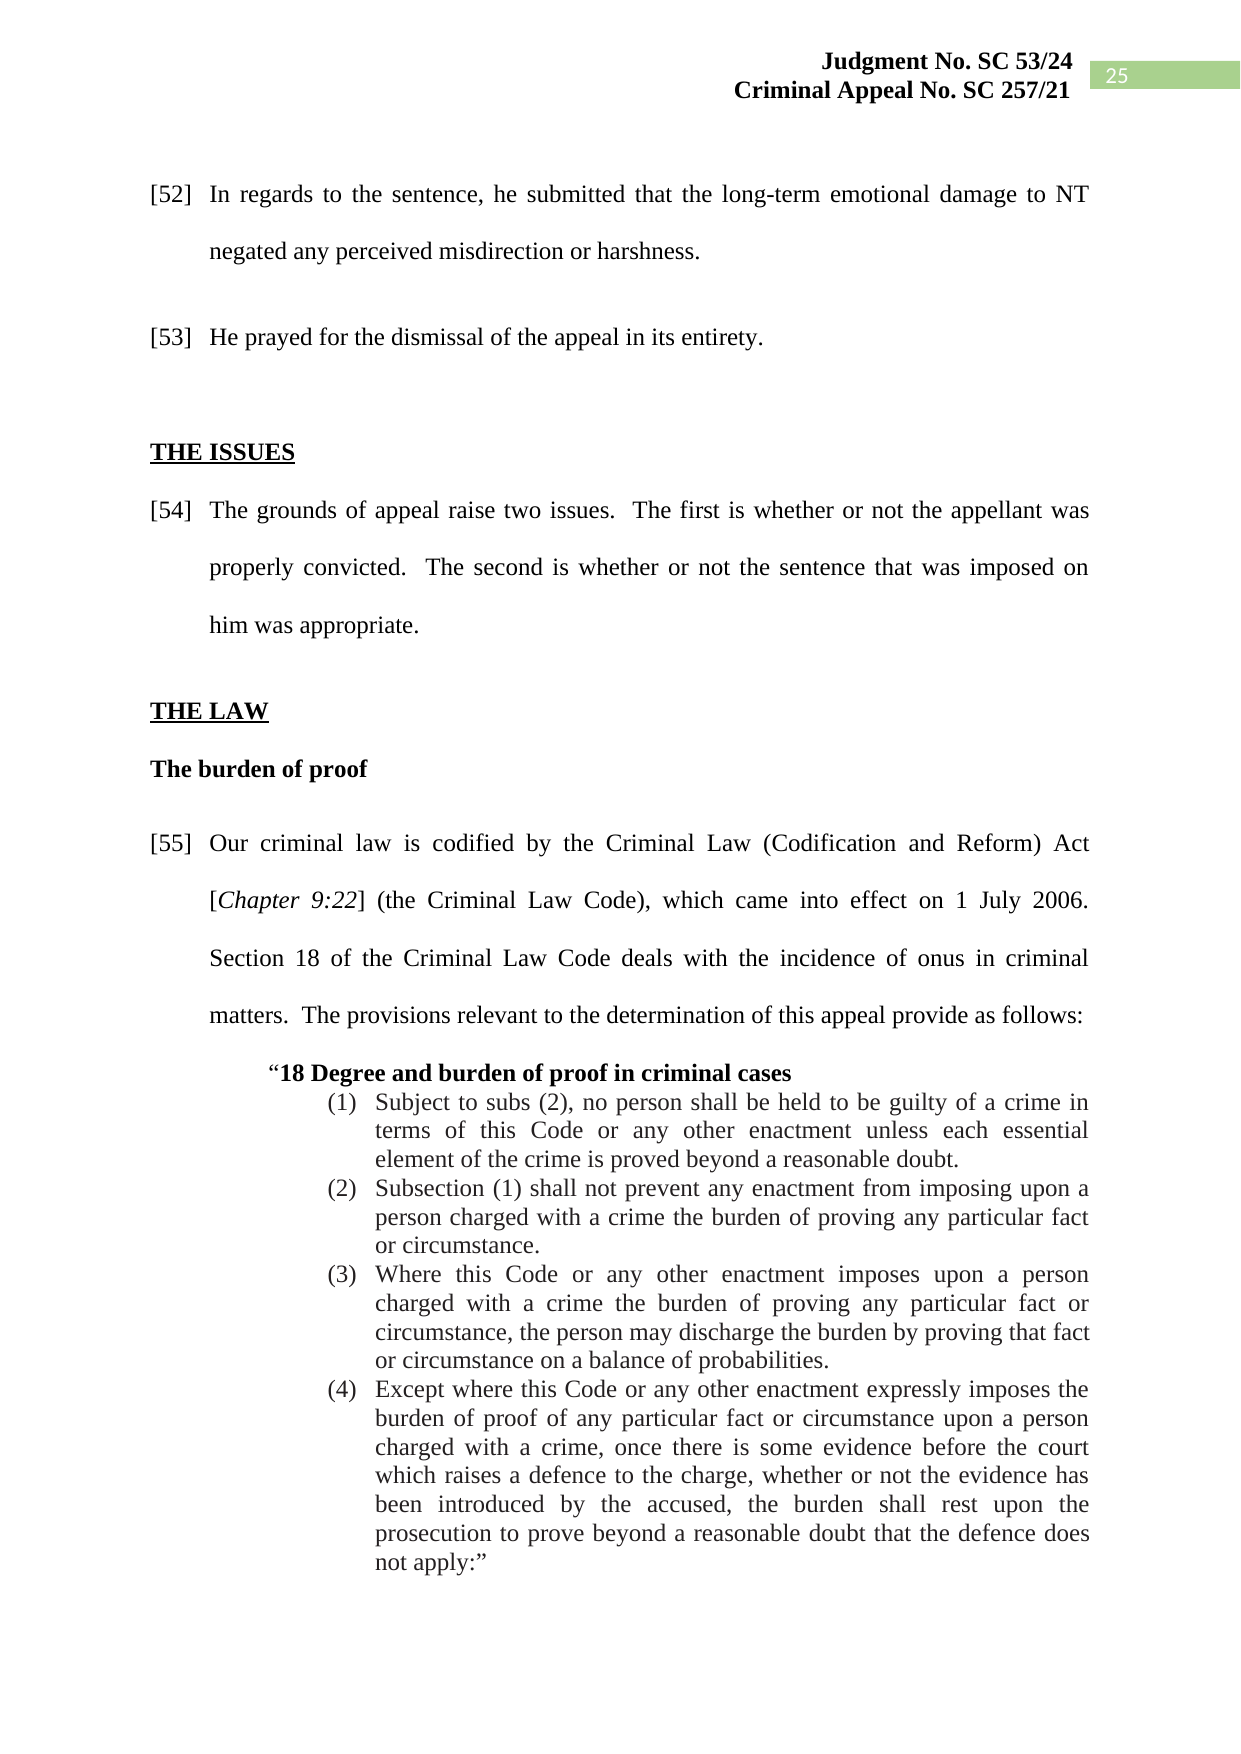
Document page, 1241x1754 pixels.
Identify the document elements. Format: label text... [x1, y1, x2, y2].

text [52] In regards to the sentence, he submitted that the long-term emotional damage to NT negated any perceived misdirection or harshness. [150, 179, 1090, 265]
text (2) Subsection (1) shall not prevent any enactment from imposing upon a person charged with a crime the burden of proving any particular fact or circumstance. [327, 1173, 1090, 1259]
text (1) Subject to subs (2), no person shall be held to be guilty of a crime in terms of this Code or any other enactment unless each essential element of the crime is proved beyond a reasonable doubt. [327, 1087, 1090, 1173]
text THE LAW [150, 696, 1090, 725]
text (3) Where this Code or any other enactment imposes upon a person charged with a crime the burden of proving any particular fact or circumstance, the person may discharge the burden by proving that fact or circumstance on a balance of probabilities. [327, 1259, 1090, 1374]
text [55] Our criminal law is codified by the Criminal Law (Codification and Reform) Act [Chapter 9:22] (the Criminal Law Code), which came into effect on 1 July 2006. Section 18 of the Criminal Law Code deals with the incidence of onus in criminal matters. The provisions relevant to the determination of this appeal provide as follows: [150, 828, 1090, 1029]
text “18 Degree and burden of proof in criminal cases [150, 1058, 1090, 1087]
text (4) Except where this Code or any other enactment expressly imposes the burden of proof of any particular fact or circumstance upon a person charged with a crime, once there is some evidence before the court which raises a defence to the charge, whether or not the evidence has been introduced by the accused, the burden shall rest upon the prosecution to prove beyond a reasonable doubt that the defence does not apply:” [327, 1374, 1090, 1575]
text [53] He prayed for the dismissal of the appeal in its entirety. [150, 322, 1090, 351]
text [54] The grounds of appeal raise two issues. The first is whether or not the appellant was properly convicted. The second is whether or not the sentence that was imposed on him was appropriate. [150, 495, 1090, 639]
text THE ISSUES [150, 437, 1090, 466]
text The burden of proof [150, 754, 1090, 782]
